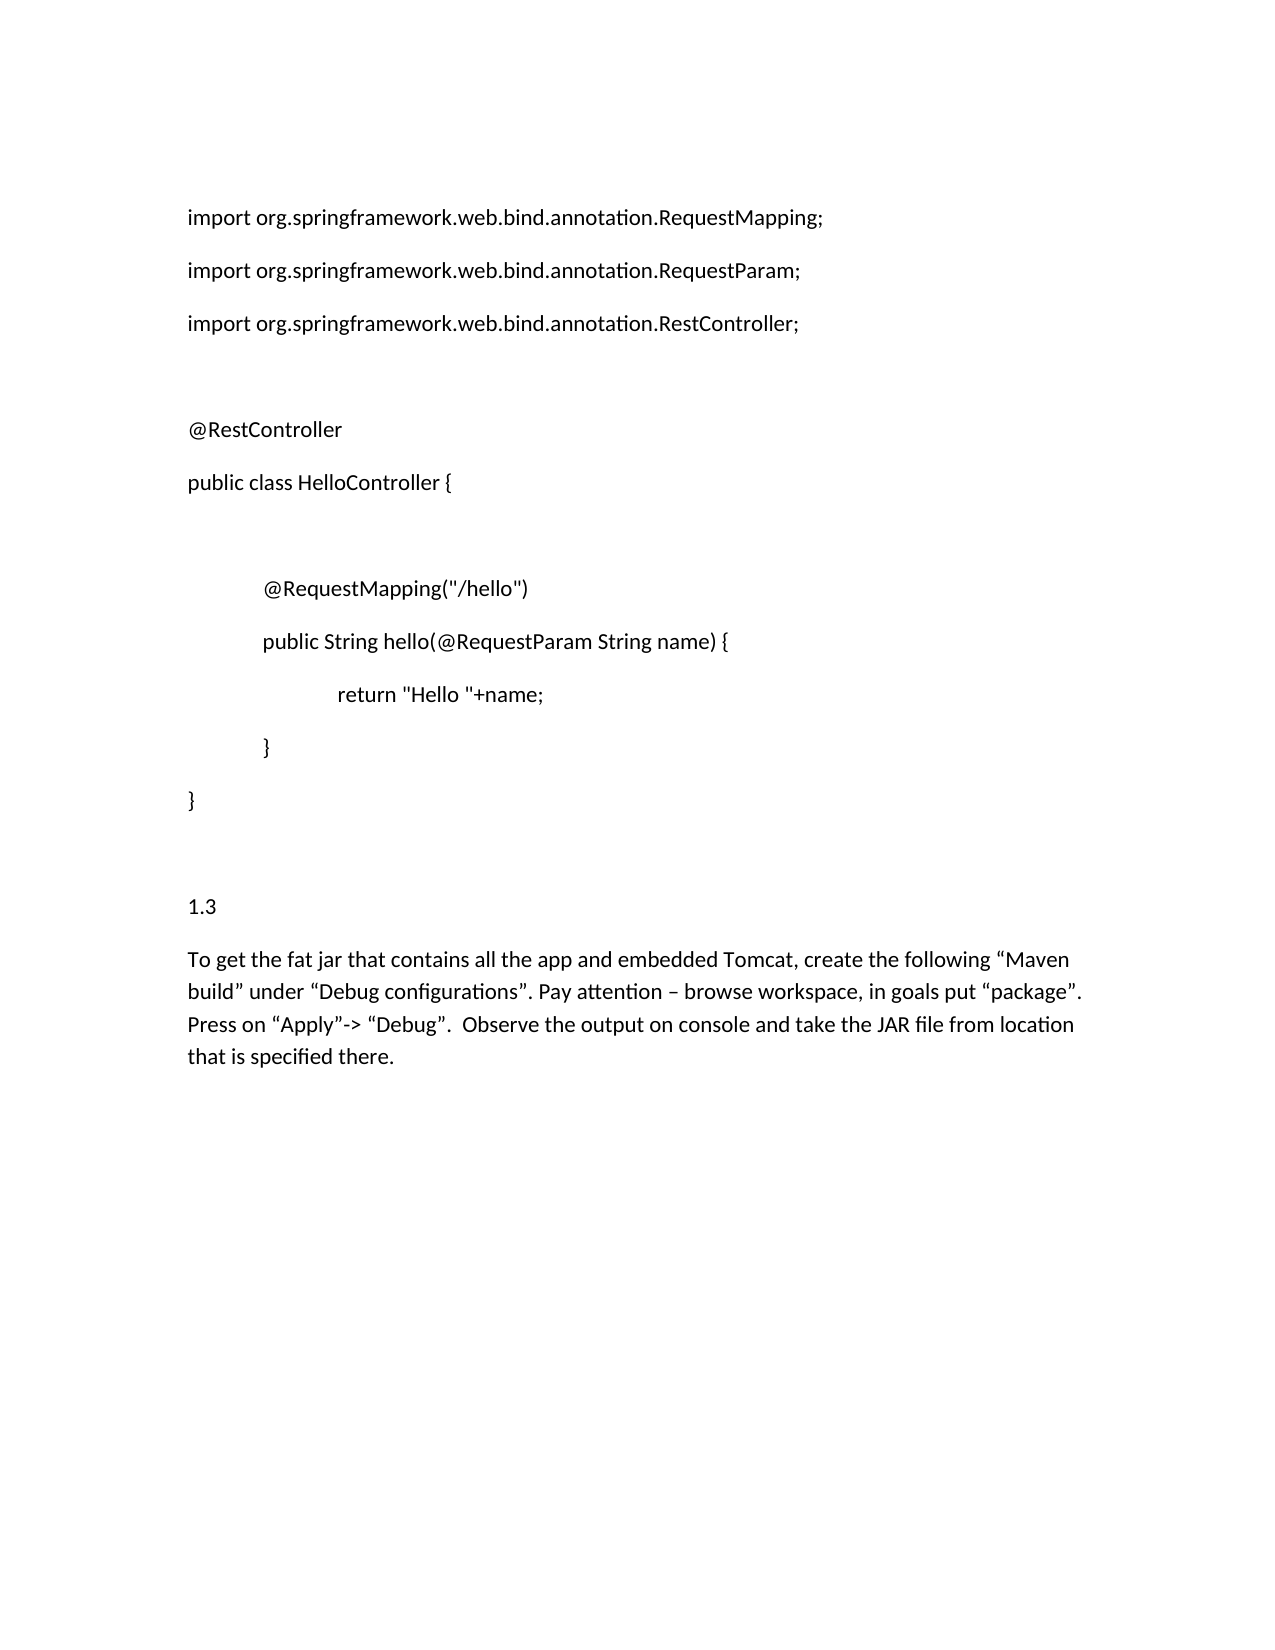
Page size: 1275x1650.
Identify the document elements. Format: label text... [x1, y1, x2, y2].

text public String hello(@RequestParam String name) { [187, 627, 1087, 655]
text @RestController [187, 415, 1087, 443]
text public class HelloController { [187, 468, 1087, 496]
text @RequestMapping("/hello") [187, 574, 1087, 602]
text To get the fat jar that contains all the app and embedded Tomcat, create the following “Maven build” under “Debug configurations”. Pay attention – browse workspace, in goals put “package”. Press on “Apply”-> “Debug”. Observe the output on console and take the JAR file from location that is specified there. [187, 945, 1087, 1070]
text } [187, 786, 1087, 814]
text } [187, 733, 1087, 761]
text import org.springframework.web.bind.annotation.RequestMapping; [187, 203, 1087, 231]
text 1.3 [187, 892, 1087, 920]
text return "Hello "+name; [187, 680, 1087, 708]
text import org.springframework.web.bind.annotation.RequestParam; [187, 256, 1087, 284]
text import org.springframework.web.bind.annotation.RestController; [187, 309, 1087, 337]
